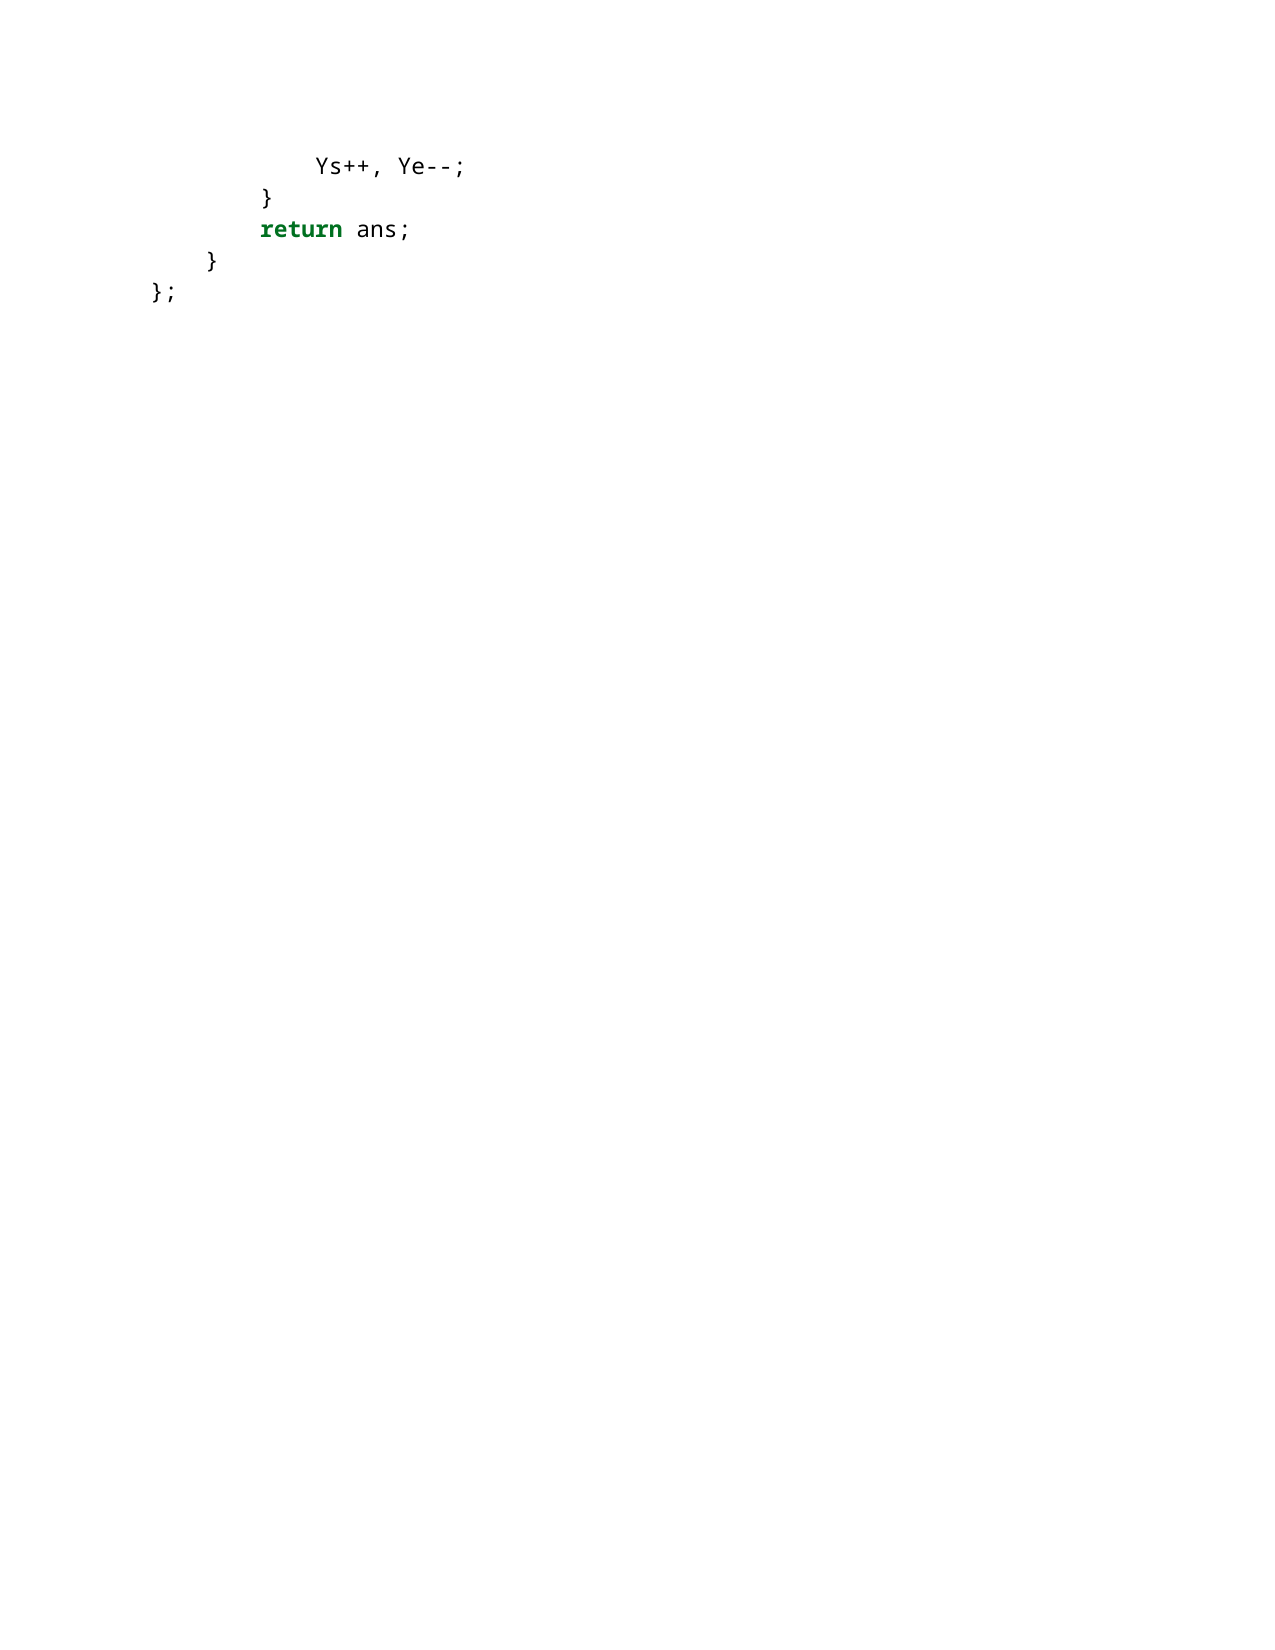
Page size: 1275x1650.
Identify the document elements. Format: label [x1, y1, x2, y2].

text [150, 150, 1125, 306]
